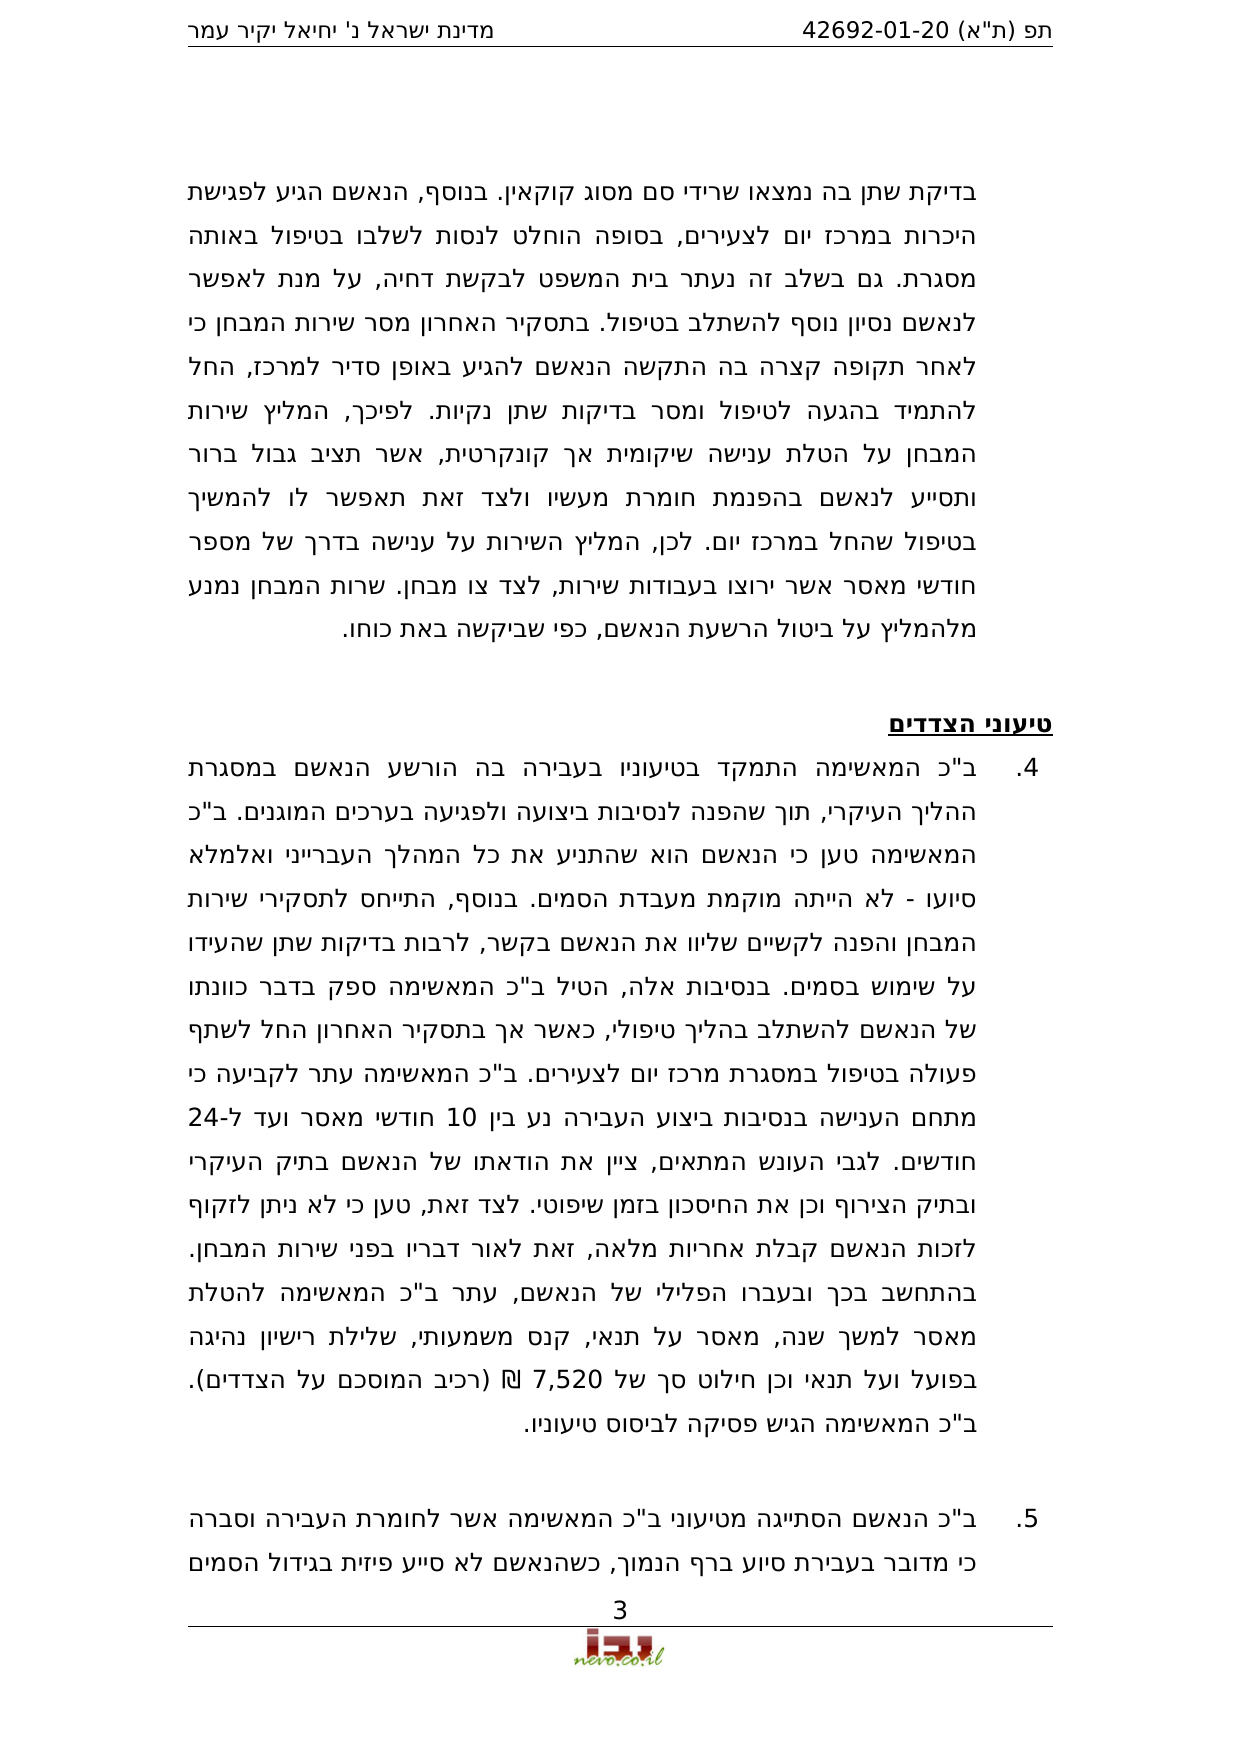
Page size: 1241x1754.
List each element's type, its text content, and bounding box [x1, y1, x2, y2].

list ב"כ המאשימה התמקד בטיעוניו בעבירה בה הורשע הנאשם במסגרת ההליך העיקרי, תוך שהפנה לנסיבות ביצועה ולפגיעה בערכים המוגנים. ב"כ המאשימה טען כי הנאשם הוא שהתניע את כל המהלך העברייני ואלמלא סיועו - לא הייתה מוקמת מעבדת הסמים. בנוסף, התייחס לתסקירי שירות המבחן והפנה לקשיים שליוו את הנאשם בקשר, לרבות בדיקות שתן שהעידו על שימוש בסמים. בנסיבות אלה, הטיל ב"כ המאשימה ספק בדבר כוונתו של הנאשם להשתלב בהליך טיפולי, כאשר אך בתסקיר האחרון החל לשתף פעולה בטיפול במסגרת מרכז יום לצעירים. ב"כ המאשימה עתר לקביעה כי מתחם הענישה בנסיבות ביצוע העבירה נע בין 10 חודשי מאסר ועד ל-24 חודשים. לגבי העונש המתאים, ציין את הודאתו של הנאשם בתיק העיקרי ובתיק הצירוף וכן את החיסכון בזמן שיפוטי. לצד זאת, טען כי לא ניתן לזקוף לזכות הנאשם קבלת אחריות מלאה, זאת לאור דבריו בפני שירות המבחן. בהתחשב בכך ובעברו הפלילי של הנאשם, עתר ב"כ המאשימה להטלת מאסר למשך שנה, מאסר על תנאי, קנס משמעותי, שלילת רישיון נהיגה בפועל ועל תנאי וכן חילוט סך של 7,520 ₪ (רכיב המוסכם על הצדדים). ב"כ המאשימה הגיש פסיקה לביסוס טיעוניו. [187, 753, 1015, 1439]
picture [574, 1628, 666, 1667]
text טיעוני הצדדים [187, 709, 1053, 739]
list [187, 177, 1015, 644]
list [187, 1504, 1015, 1577]
